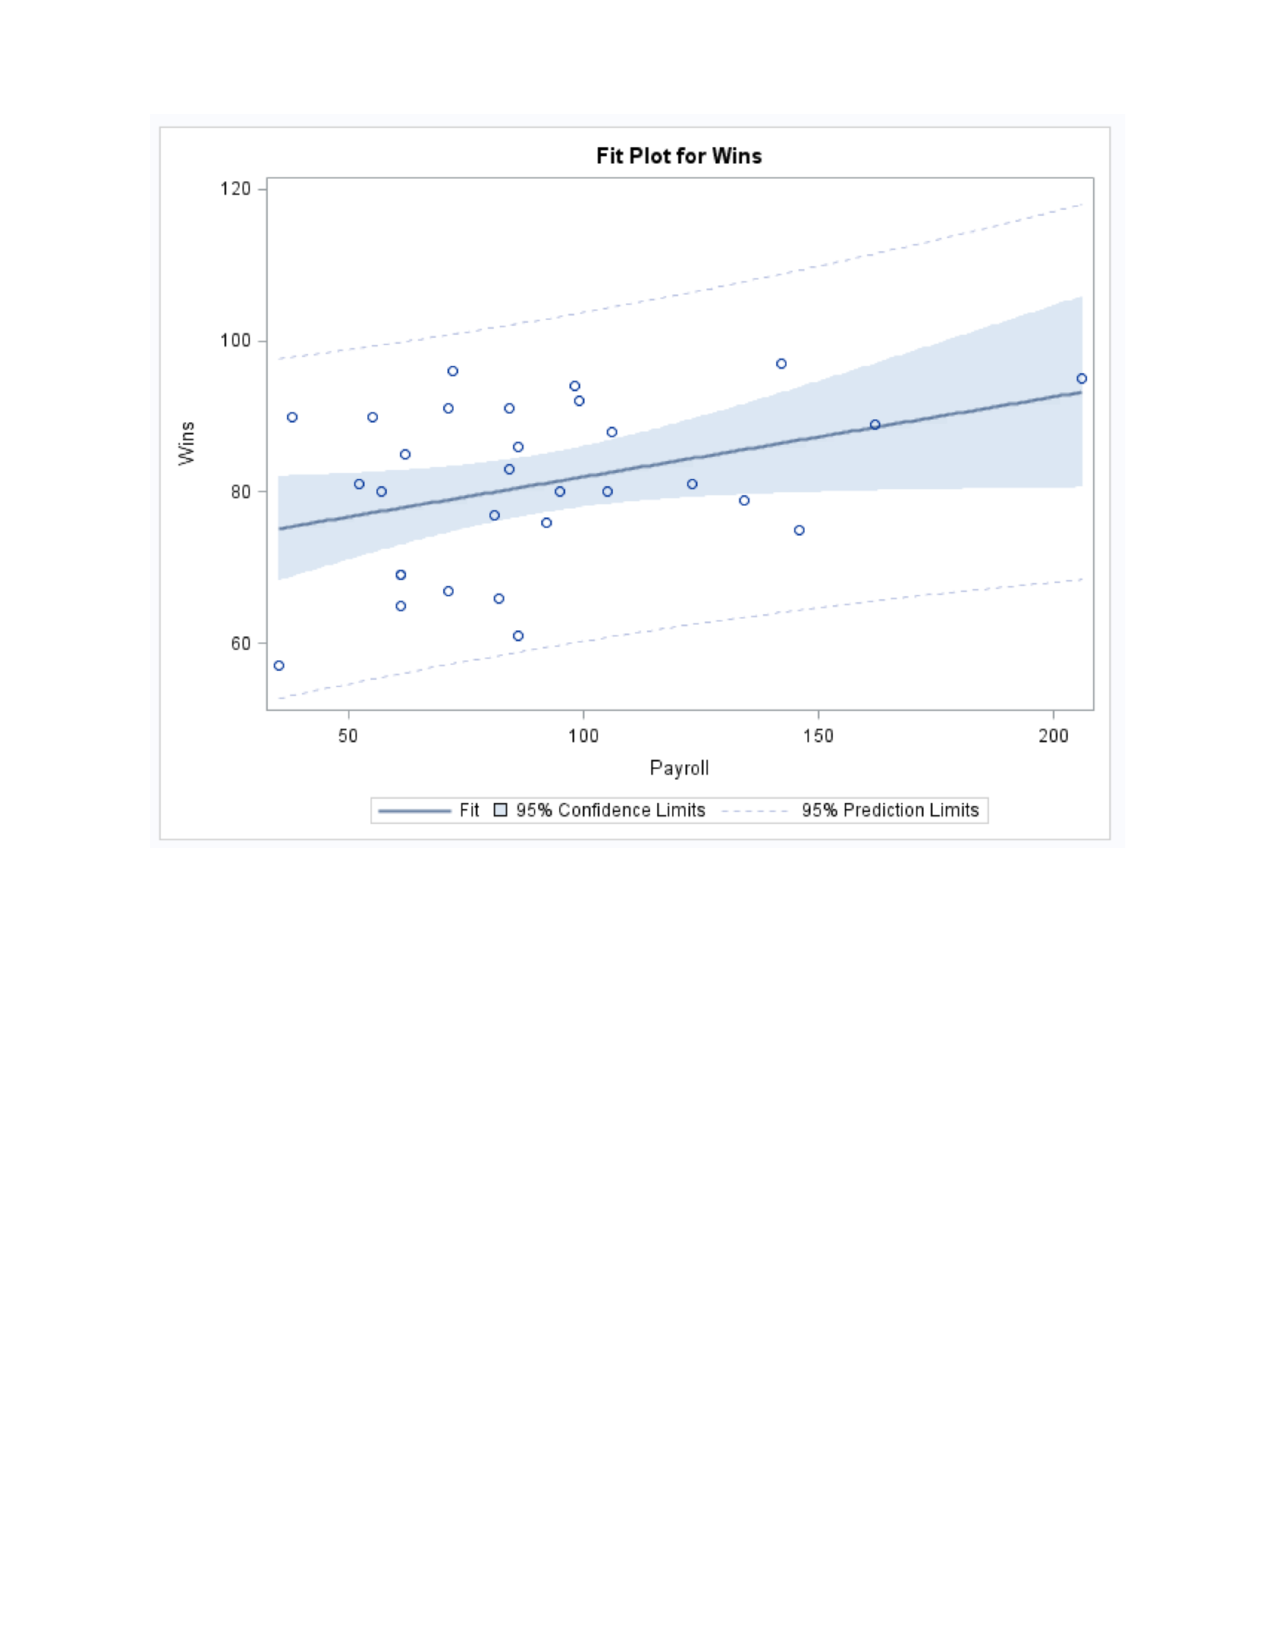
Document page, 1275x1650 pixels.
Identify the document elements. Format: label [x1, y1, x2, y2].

picture [150, 114, 1125, 848]
